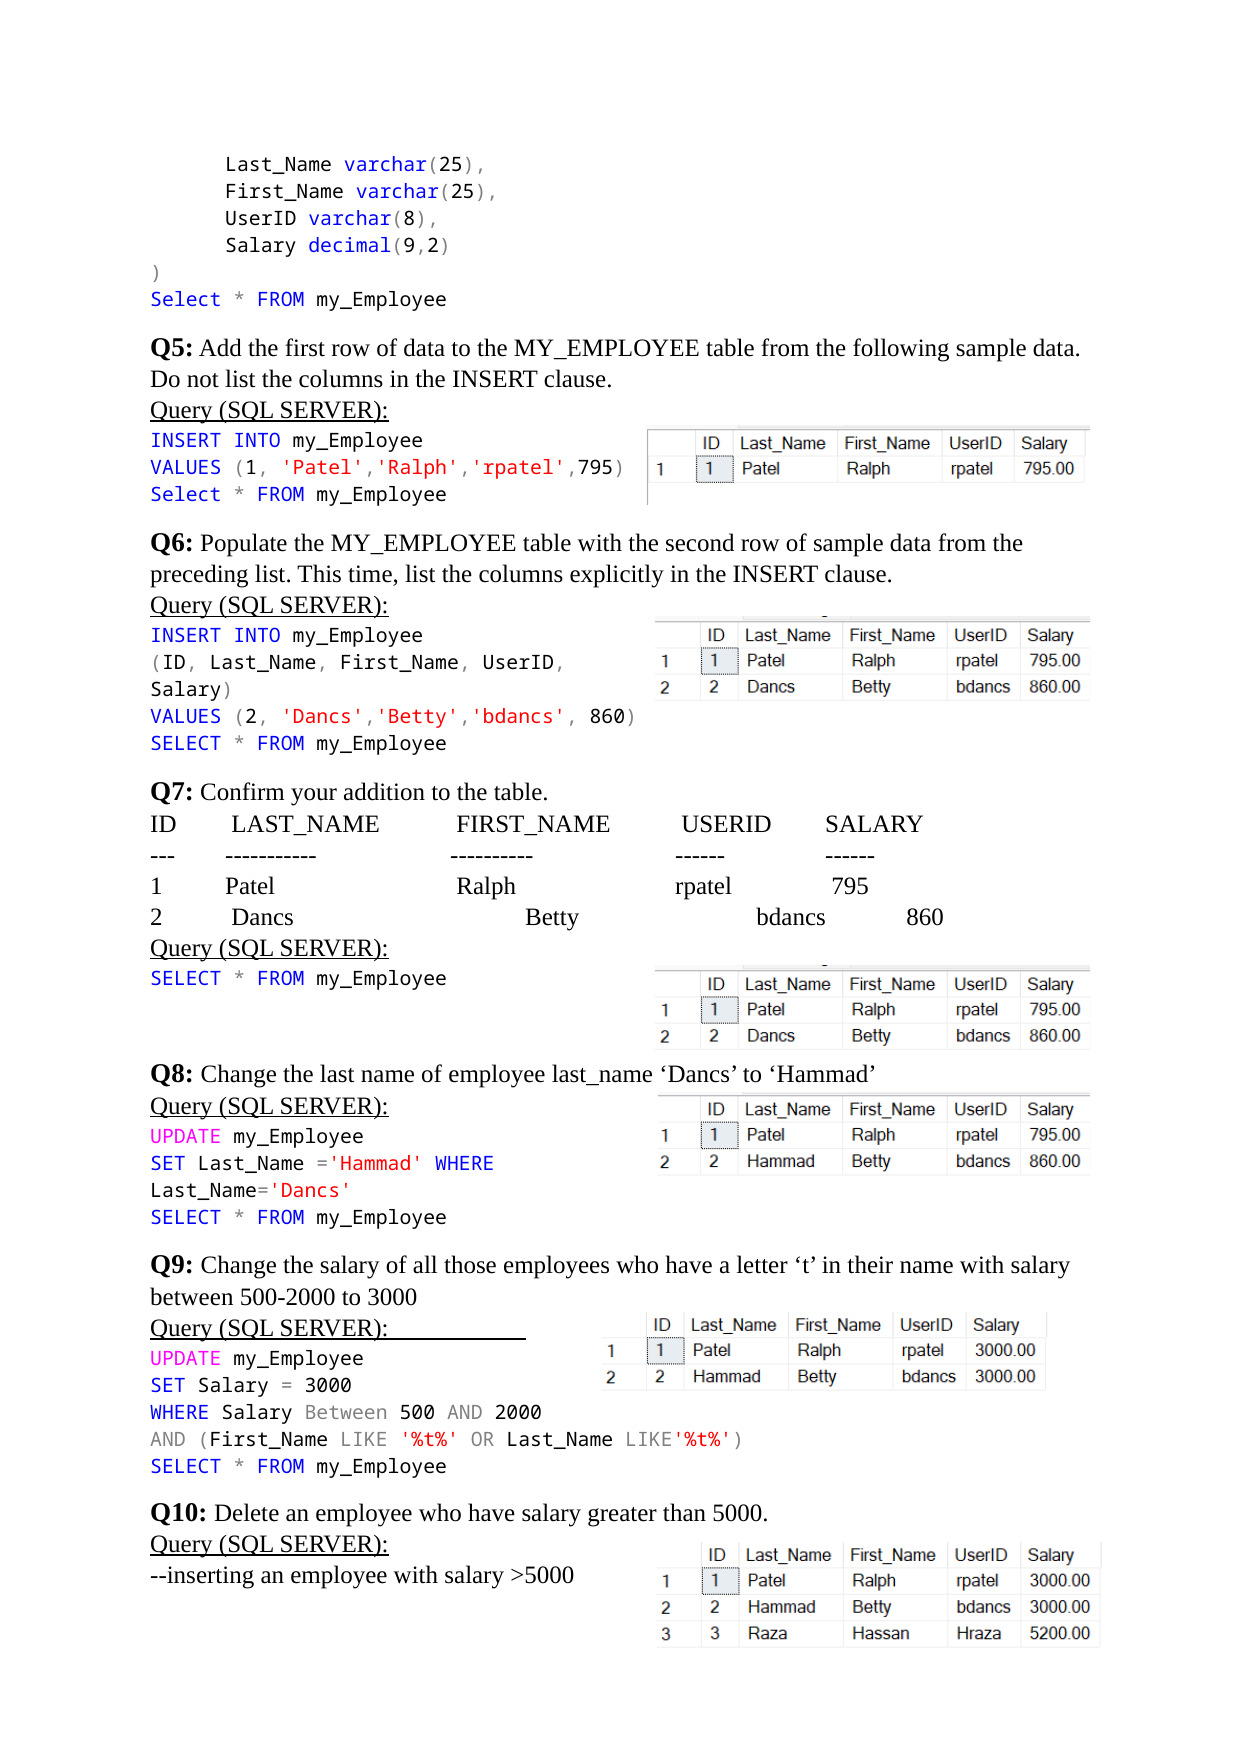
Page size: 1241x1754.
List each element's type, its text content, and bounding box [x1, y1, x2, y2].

text preceding list. This time, list the columns explicitly in the INSERT clause. [150, 559, 1090, 588]
text SELECT * FROM my_Employee [150, 1452, 1090, 1479]
picture [656, 1542, 1108, 1653]
text Query (SQL SERVER): [150, 395, 1090, 424]
text VALUES (2, 'Dancs','Betty','bdancs', 860) [150, 702, 1090, 729]
text UserID varchar(8), [150, 204, 1090, 231]
text UPDATE my_Employee [150, 1344, 601, 1371]
text SET Last_Name ='Hammad' WHERE Last_Name='Dancs' [150, 1149, 1090, 1203]
text between 500-2000 to 3000 [150, 1282, 1090, 1311]
text First_Name varchar(25), [150, 177, 1090, 204]
text Query (SQL SERVER): [150, 1313, 601, 1342]
text Q10: Delete an employee who have salary greater than 5000. [150, 1496, 1090, 1527]
text SELECT * FROM my_Employee [150, 964, 1090, 991]
picture [646, 425, 1091, 505]
picture [601, 1312, 1091, 1397]
text Query (SQL SERVER): [150, 933, 1090, 962]
text Select * FROM my_Employee [150, 480, 1090, 507]
text Salary decimal(9,2) [150, 231, 1090, 258]
text Q7: Confirm your addition to the table. [150, 775, 1090, 806]
text 1 Patel Ralph rpatel 795 [150, 871, 1090, 899]
text Query (SQL SERVER): [150, 1091, 1090, 1120]
text Q9: Change the salary of all those employees who have a letter ‘t’ in their name with salary [150, 1249, 1090, 1280]
text (ID, Last_Name, First_Name, UserID, Salary) [150, 648, 654, 702]
text Q5: Add the first row of data to the MY_EMPLOYEE table from the following sample data. [150, 331, 1090, 362]
text INSERT INTO my_Employee [150, 622, 654, 648]
text Query (SQL SERVER): [150, 1529, 1090, 1558]
text SET Salary = 3000 [150, 1371, 1090, 1398]
text INSERT INTO my_Employee [150, 426, 646, 453]
text AND (First_Name LIKE '%t%' OR Last_Name LIKE'%t%') [150, 1425, 1090, 1452]
text SELECT * FROM my_Employee [150, 1203, 1090, 1230]
text Do not list the columns in the INSERT clause. [150, 364, 1090, 393]
picture [654, 965, 1091, 1051]
text VALUES (1, 'Patel','Ralph','rpatel',795) [150, 453, 646, 480]
text WHERE Salary Between 500 AND 2000 [150, 1398, 1090, 1425]
picture [657, 1092, 1091, 1184]
text Select * FROM my_Employee [150, 285, 1090, 312]
text 2 Dancs Betty bdancs 860 [150, 902, 1090, 931]
text Q8: Change the last name of employee last_name ‘Dancs’ to ‘Hammad’ [150, 1057, 1090, 1088]
text Last_Name varchar(25), [150, 150, 1090, 177]
picture [654, 616, 1091, 702]
text UPDATE my_Employee [150, 1122, 657, 1149]
text SELECT * FROM my_Employee [150, 729, 1090, 756]
text Q6: Populate the MY_EMPLOYEE table with the second row of sample data from the [150, 526, 1090, 557]
text --- ----------- ---------- ------ ------ [150, 840, 1090, 868]
text ) [150, 258, 1090, 285]
text Query (SQL SERVER): [150, 591, 1090, 619]
text ID LAST_NAME FIRST_NAME USERID SALARY [150, 809, 1090, 837]
text --inserting an employee with salary >5000 [150, 1560, 656, 1589]
